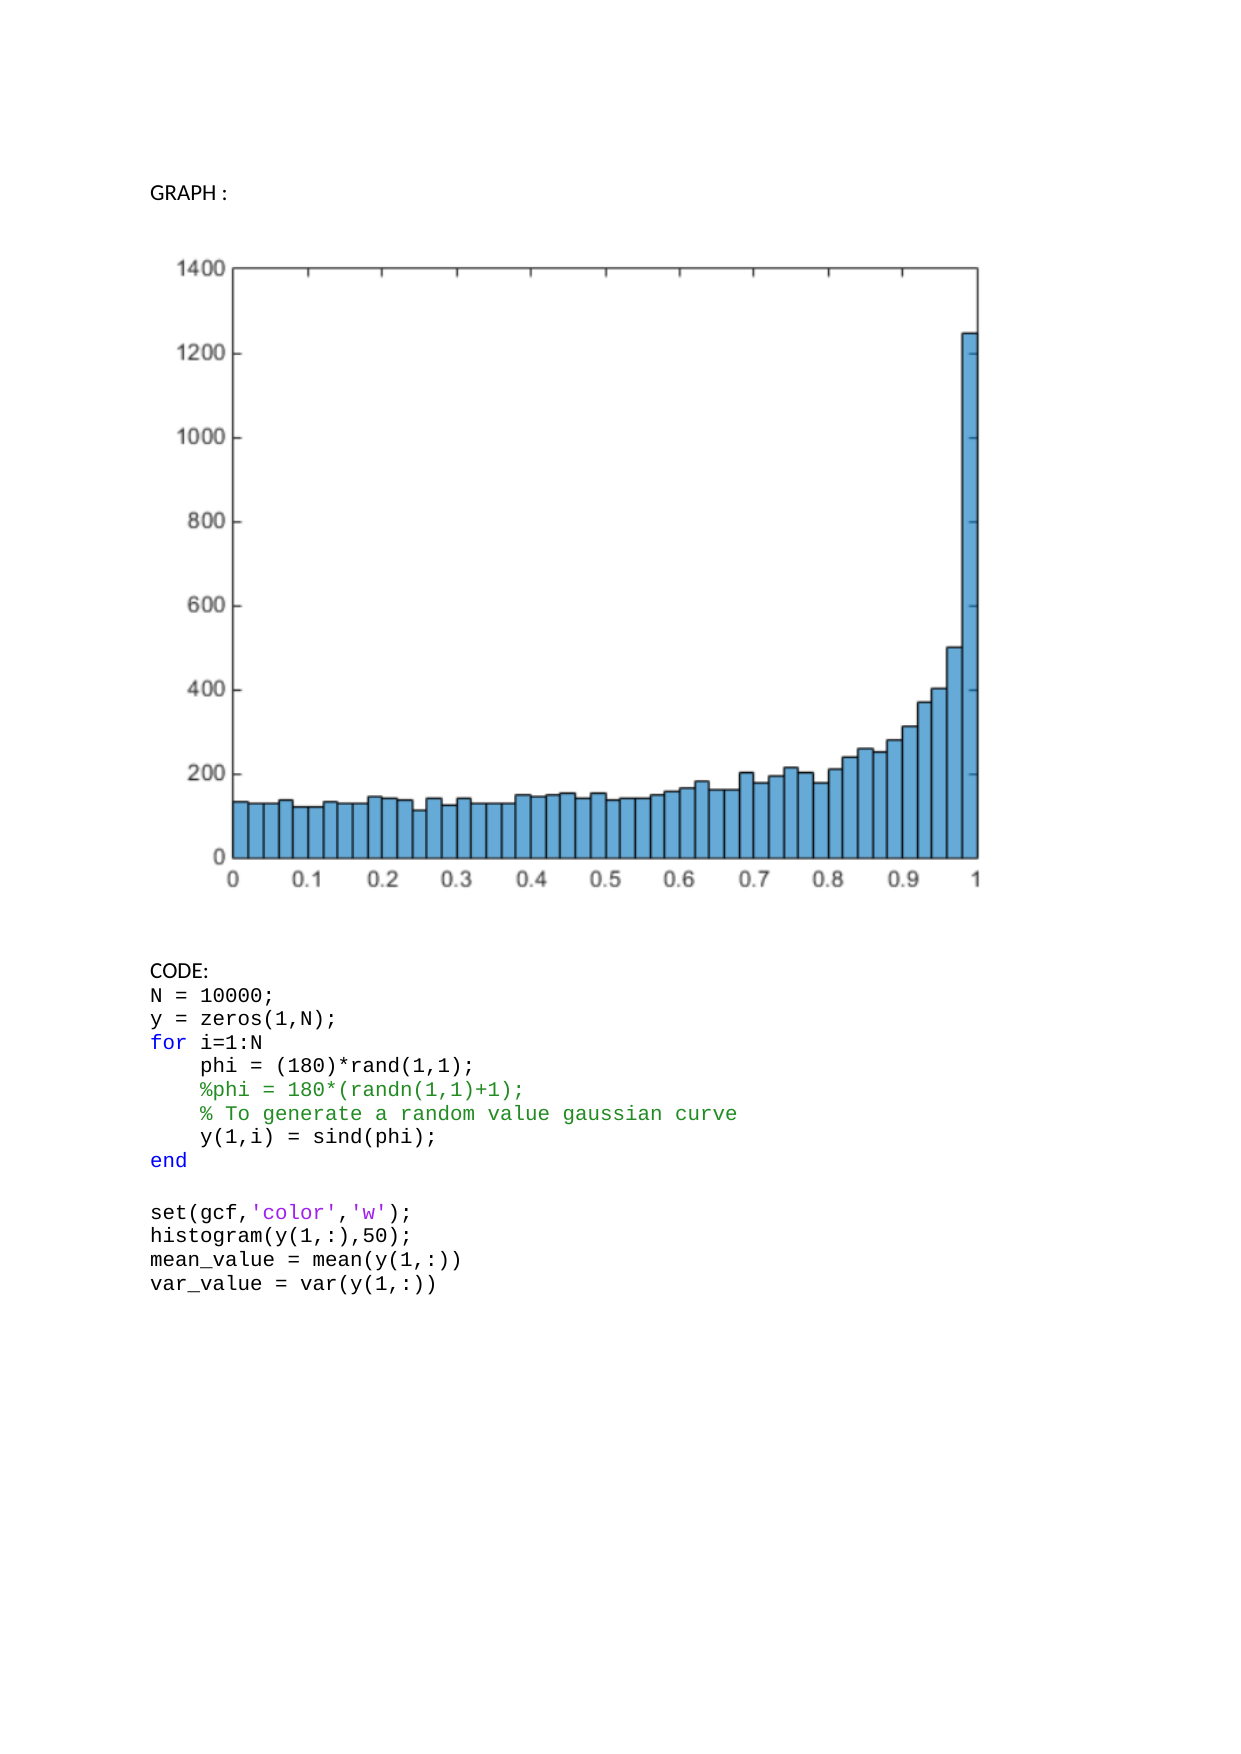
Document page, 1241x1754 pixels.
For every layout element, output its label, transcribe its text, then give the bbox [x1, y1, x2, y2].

text GRAPH : [150, 178, 1090, 206]
text % To generate a random value gaussian curve [150, 1103, 1090, 1126]
text phi = (180)*rand(1,1); [150, 1056, 1090, 1079]
text y = zeros(1,N); [150, 1008, 1090, 1032]
text histogram(y(1,:),50); [150, 1225, 1090, 1249]
text for i=1:N [150, 1032, 1090, 1056]
text %phi = 180*(randn(1,1)+1); [150, 1079, 1090, 1103]
text mean_value = mean(y(1,:)) [150, 1249, 1090, 1273]
text end [150, 1150, 1090, 1174]
text var_value = var(y(1,:)) [150, 1273, 1090, 1296]
picture [150, 234, 1002, 901]
text set(gcf,'color','w'); [150, 1202, 1090, 1225]
text y(1,i) = sind(phi); [150, 1126, 1090, 1150]
text CODE: [150, 957, 1090, 984]
text N = 10000; [150, 984, 1090, 1008]
